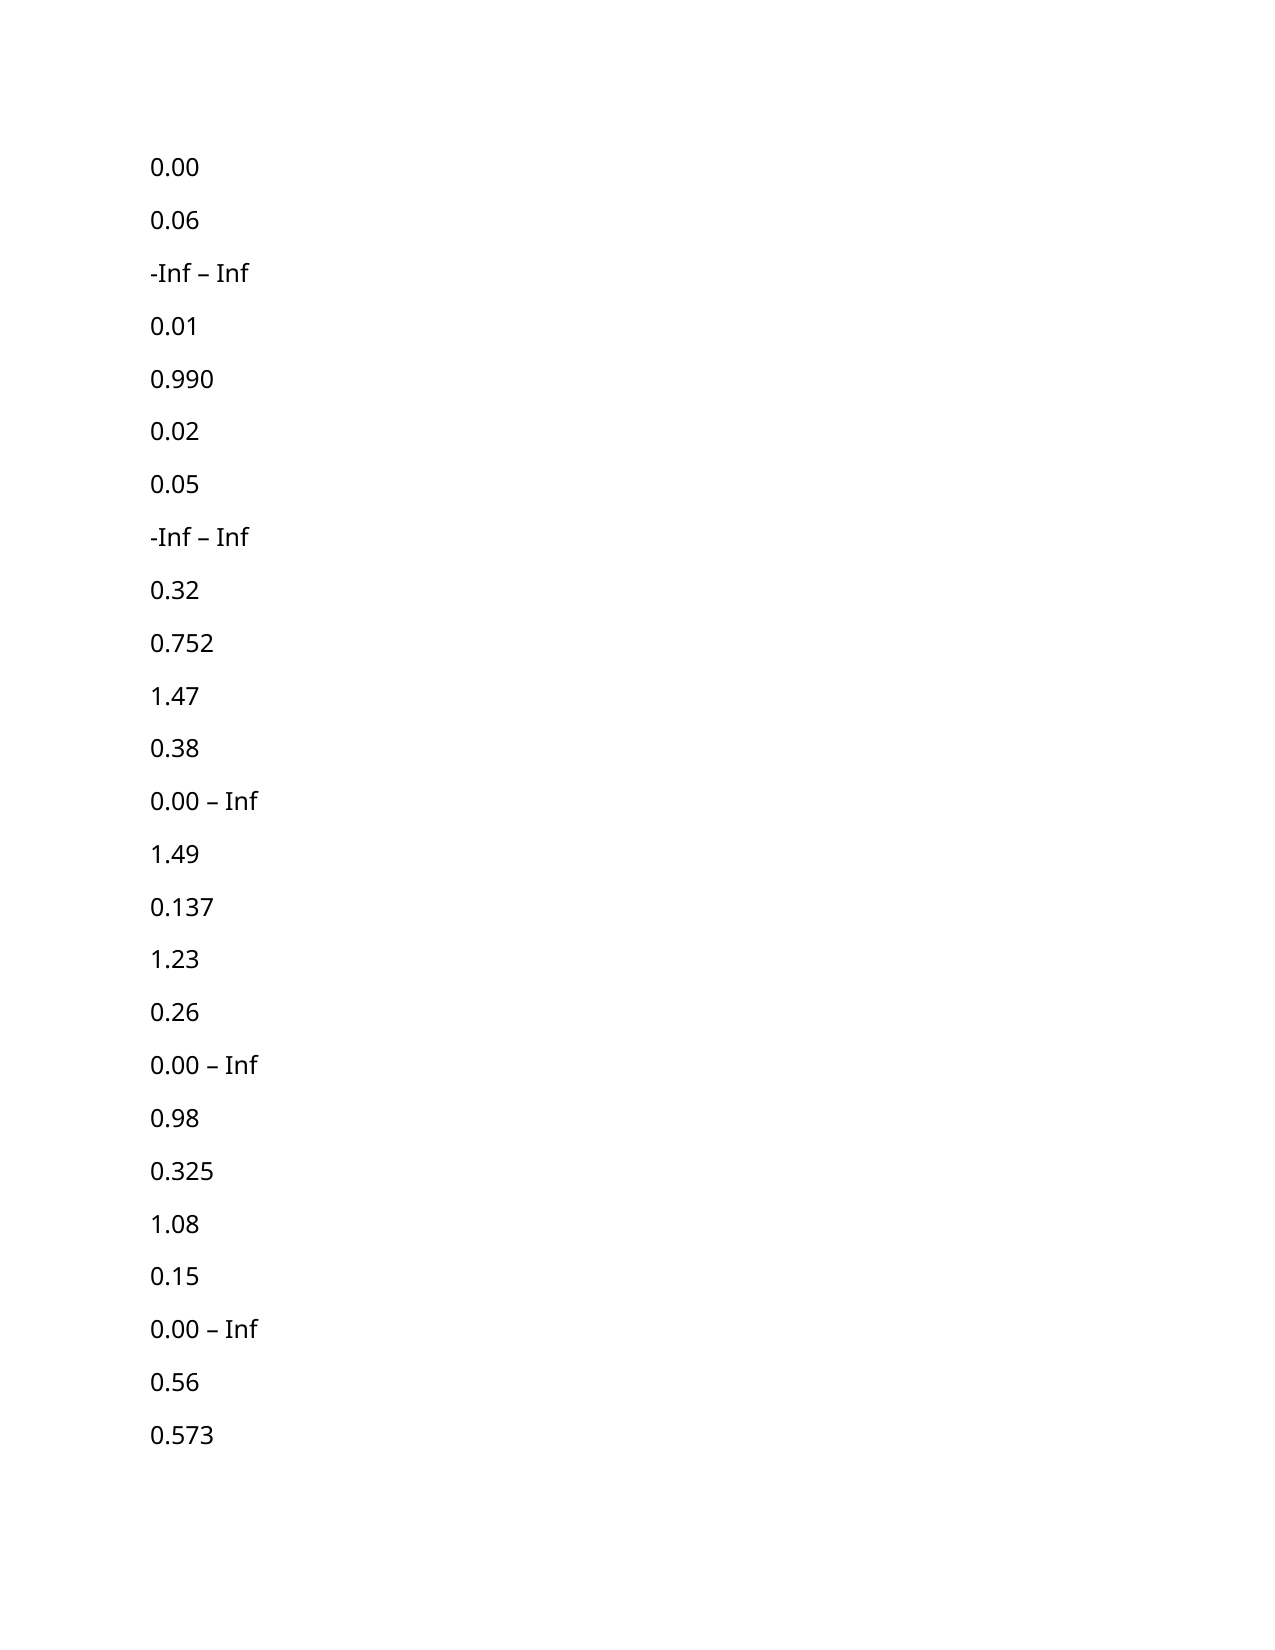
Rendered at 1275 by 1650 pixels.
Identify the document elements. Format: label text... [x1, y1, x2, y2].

text -Inf – Inf [150, 520, 1125, 554]
text 0.26 [150, 995, 1125, 1029]
text 0.06 [150, 203, 1125, 237]
text 0.32 [150, 572, 1125, 607]
text 0.01 [150, 308, 1125, 342]
text 0.990 [150, 361, 1125, 395]
text 1.08 [150, 1206, 1125, 1240]
text 0.573 [150, 1417, 1125, 1452]
text 1.23 [150, 942, 1125, 976]
text 0.56 [150, 1365, 1125, 1399]
text 0.15 [150, 1259, 1125, 1293]
text 0.00 [150, 150, 1125, 184]
text 1.49 [150, 837, 1125, 871]
text 0.752 [150, 625, 1125, 659]
text 1.47 [150, 678, 1125, 712]
text 0.00 – Inf [150, 784, 1125, 818]
text 0.00 – Inf [150, 1048, 1125, 1082]
text 0.98 [150, 1101, 1125, 1135]
text 0.38 [150, 731, 1125, 765]
text 0.00 – Inf [150, 1312, 1125, 1346]
text 0.05 [150, 467, 1125, 501]
text 0.137 [150, 889, 1125, 923]
text -Inf – Inf [150, 256, 1125, 290]
text 0.02 [150, 414, 1125, 448]
text 0.325 [150, 1153, 1125, 1187]
